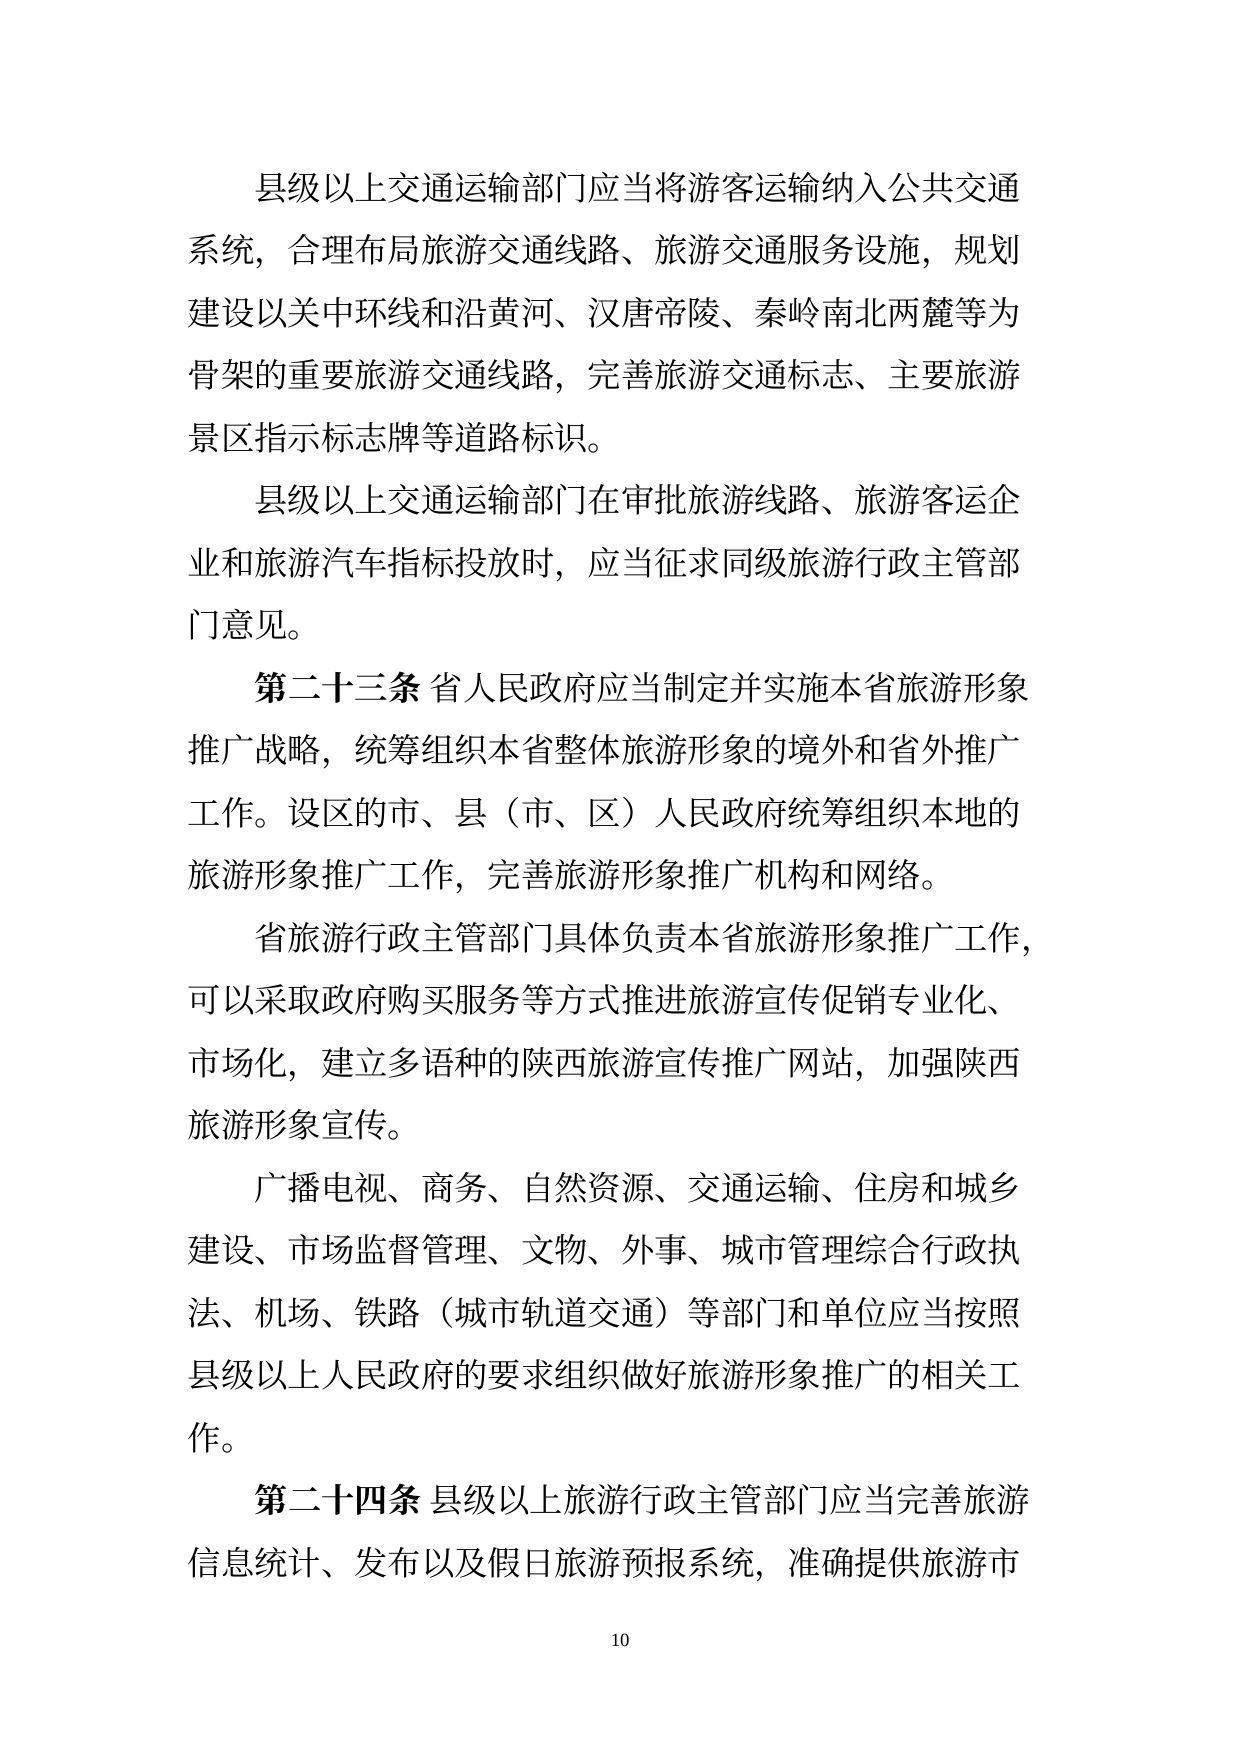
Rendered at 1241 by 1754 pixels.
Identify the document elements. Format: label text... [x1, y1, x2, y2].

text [187, 1462, 1053, 1587]
text 广播电视、商务、自然资源、交通运输、住房和城乡建设、市场监督管理、文物、外事、城市管理综合行政执法、机场、铁路（城市轨道交通）等部门和单位应当按照县级以上人民政府的要求组织做好旅游形象推广的相关工作。 [187, 1150, 1053, 1462]
text 县级以上交通运输部门在审批旅游线路、旅游客运企业和旅游汽车指标投放时，应当征求同级旅游行政主管部门意见。 [187, 462, 1053, 650]
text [187, 150, 1053, 462]
text 省旅游行政主管部门具体负责本省旅游形象推广工作，可以采取政府购买服务等方式推进旅游宣传促销专业化、市场化，建立多语种的陕西旅游宣传推广网站，加强陕西旅游形象宣传。 [187, 900, 1053, 1150]
text 第二十三条 省人民政府应当制定并实施本省旅游形象推广战略，统筹组织本省整体旅游形象的境外和省外推广工作。设区的市、县（市、区）人民政府统筹组织本地的旅游形象推广工作，完善旅游形象推广机构和网络。 [187, 650, 1053, 900]
